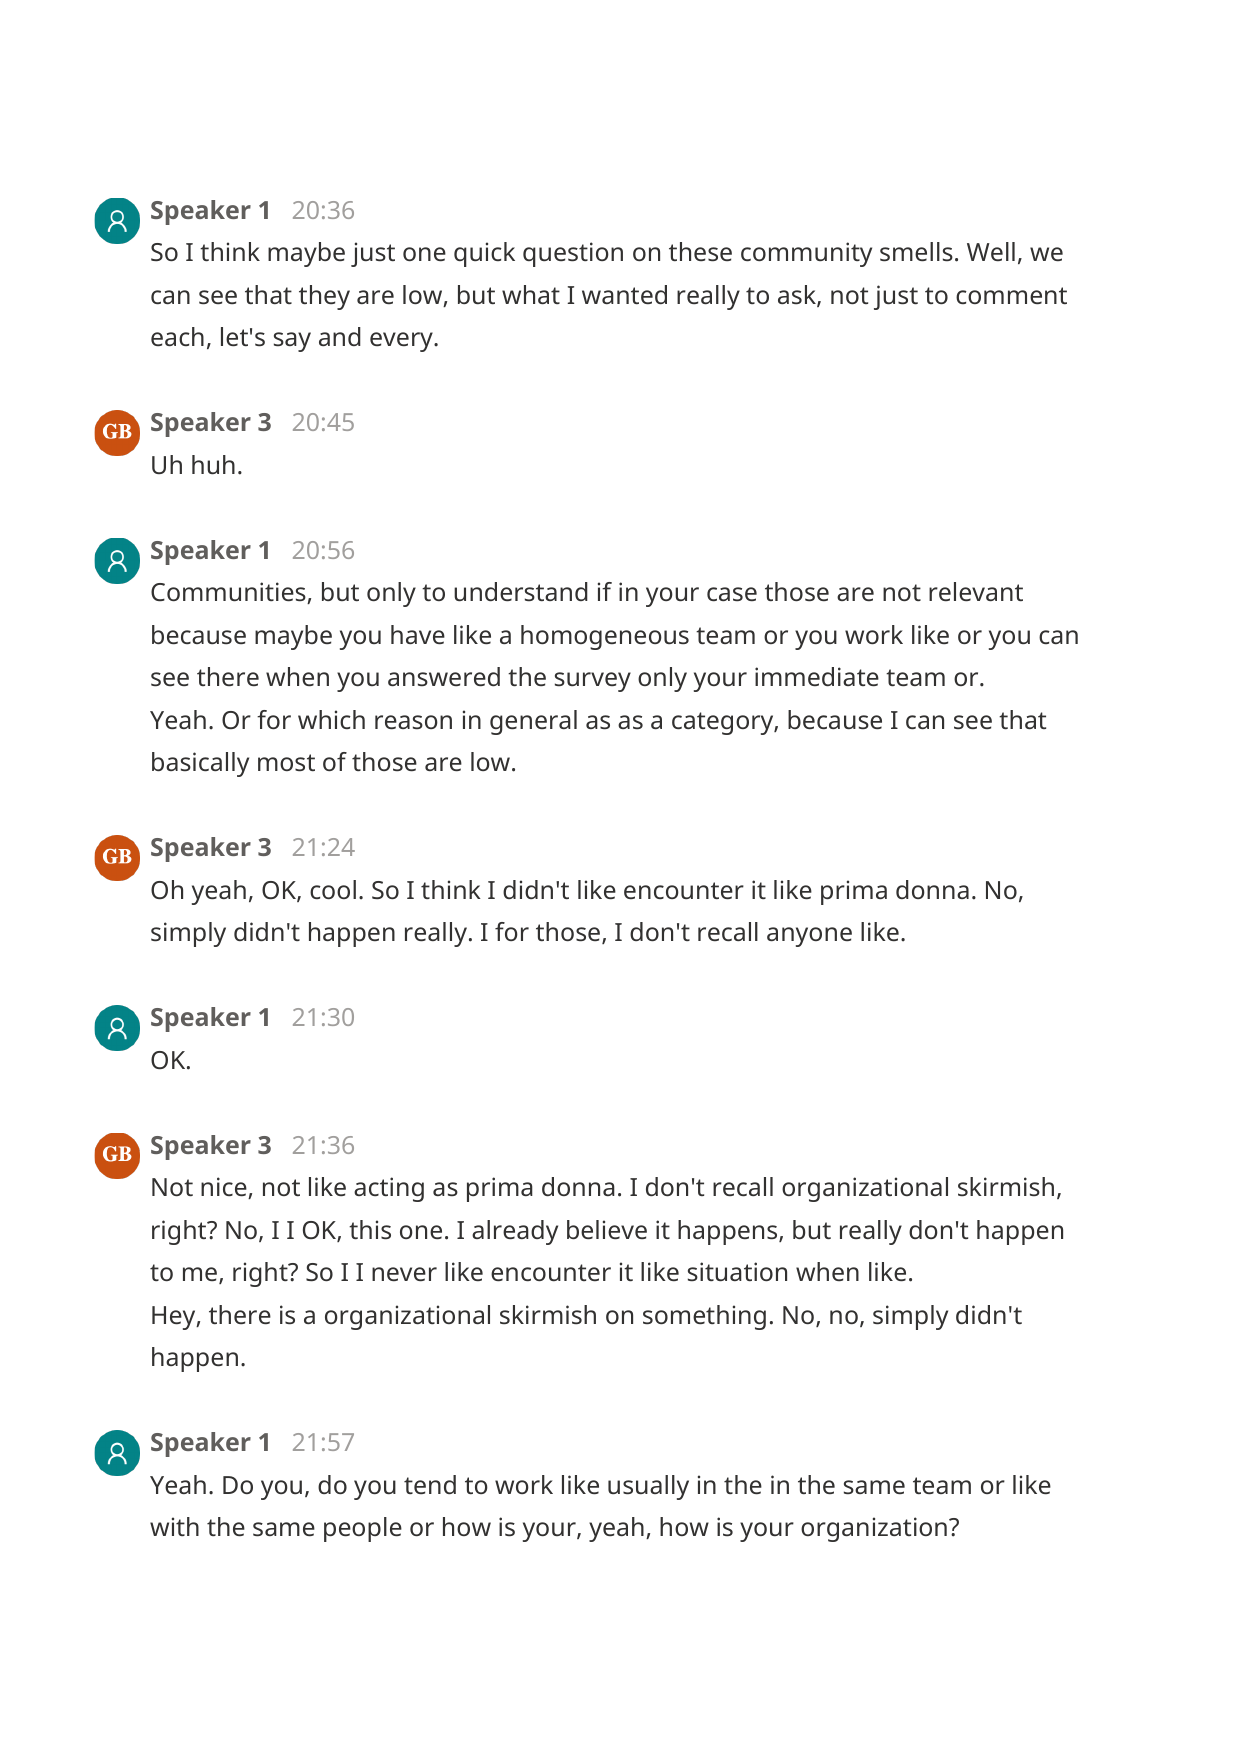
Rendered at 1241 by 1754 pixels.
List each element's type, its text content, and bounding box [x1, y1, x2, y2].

picture [94, 1430, 140, 1476]
text Speaker 3 20:45 Uh huh. [150, 362, 1090, 482]
text Speaker 1 21:30 OK. [150, 957, 1090, 1077]
picture [94, 835, 140, 881]
picture [94, 198, 140, 244]
text Speaker 1 20:36 So I think maybe just one quick question on these community smells. Well, we can see that they are low, but what I wanted really to ask, not just to comment each, let's say and every. [150, 150, 1090, 354]
text Speaker 3 21:24 Oh yeah, OK, cool. So I think I didn't like encounter it like prima donna. No, simply didn't happen really. I for those, I don't recall anyone like. [150, 787, 1090, 949]
picture [94, 1005, 140, 1051]
text Speaker 1 21:57 Yeah. Do you, do you tend to work like usually in the in the same team or like with the same people or how is your, yeah, how is your organization? [150, 1382, 1090, 1544]
picture [94, 538, 140, 584]
picture [94, 1133, 140, 1179]
picture [94, 410, 140, 456]
text Speaker 1 20:56 Communities, but only to understand if in your case those are not relevant because maybe you have like a homogeneous team or you work like or you can see there when you answered the survey only your immediate team or. Yeah. Or for which reason in general as as a category, because I can see that basically most of those are low. [150, 490, 1090, 779]
text Speaker 3 21:36 Not nice, not like acting as prima donna. I don't recall organizational skirmish, right? No, I I OK, this one. I already believe it happens, but really don't happen to me, right? So I I never like encounter it like situation when like. Hey, there is a organizational skirmish on something. No, no, simply didn't happen. [150, 1085, 1090, 1374]
